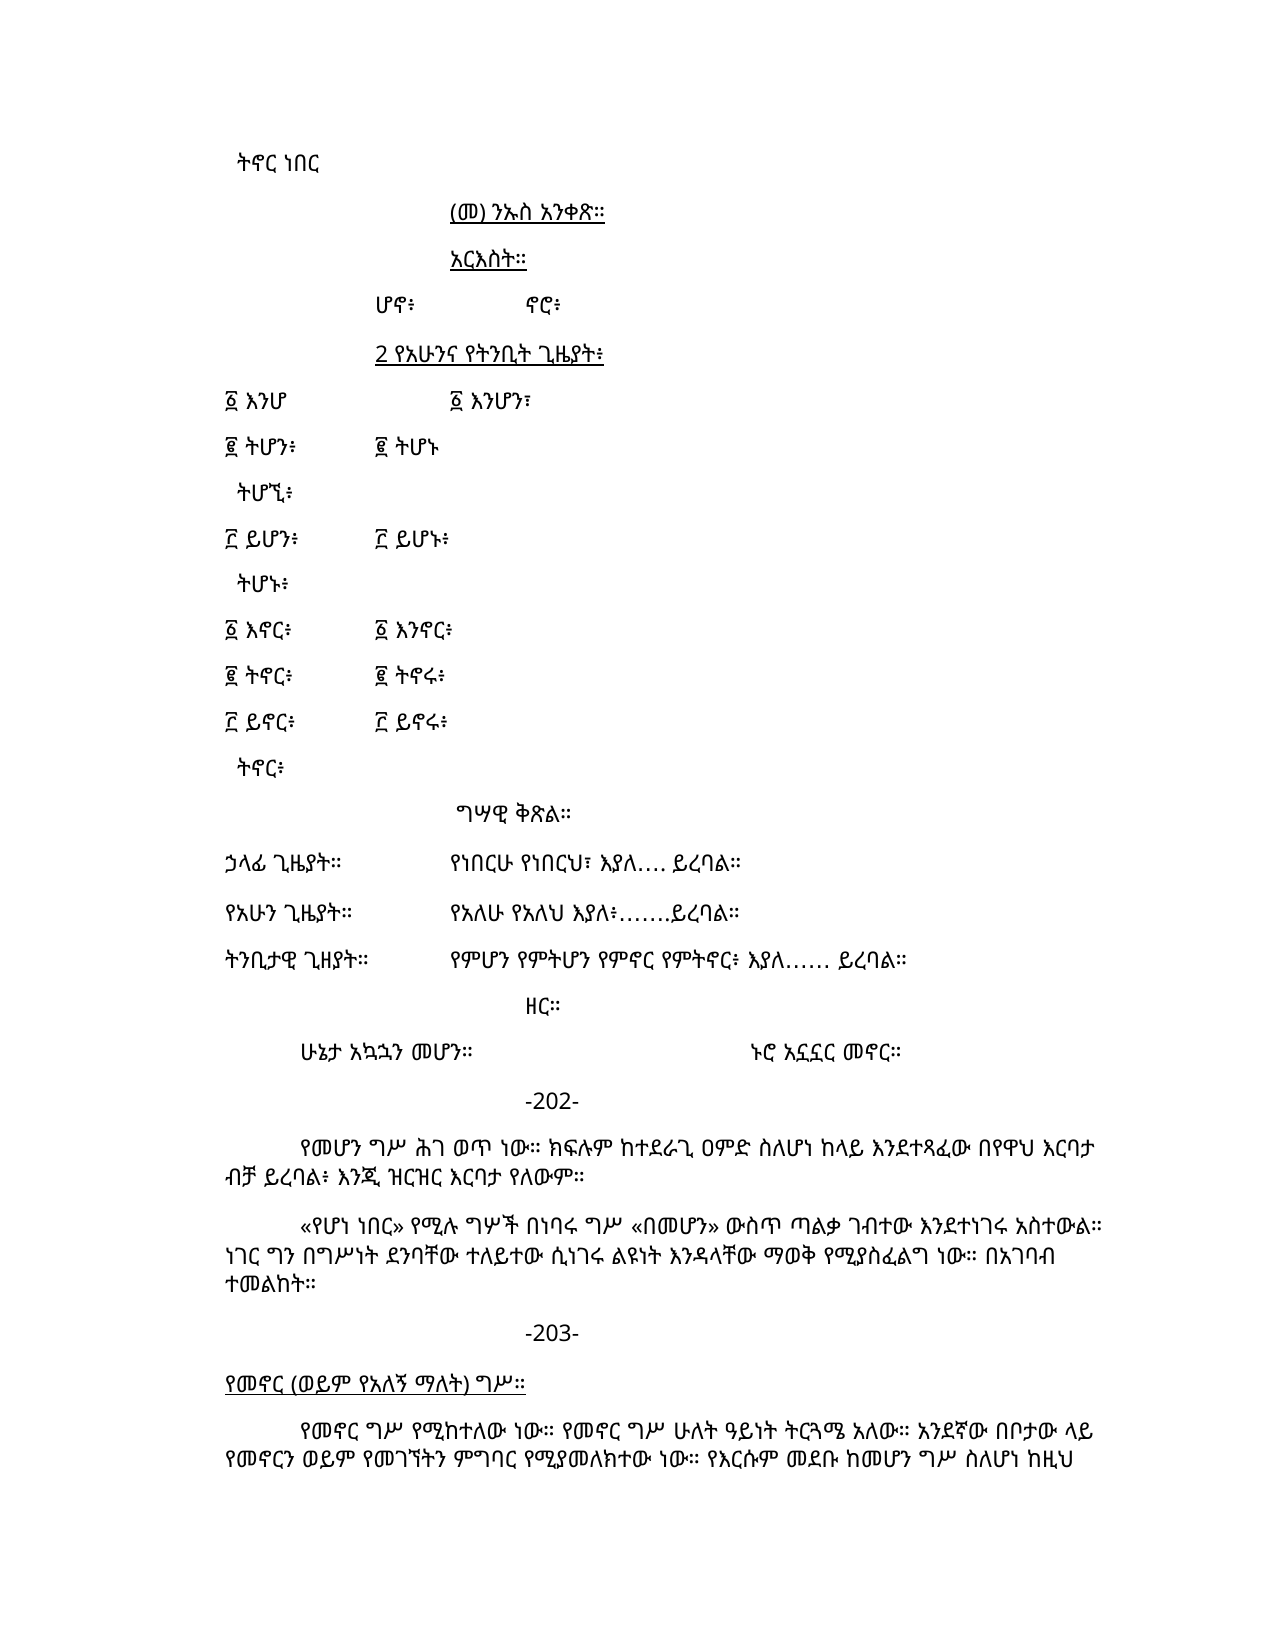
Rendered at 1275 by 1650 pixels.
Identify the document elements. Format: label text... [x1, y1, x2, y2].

text የአሁን ጊዜያት። የአለሁ የአለህ እያለ፥…….ይረባል። [225, 897, 1125, 928]
text «የሆነ ነበር» የሚሉ ግሦች በነባሩ ግሥ «በመሆን» ውስጥ ጣልቃ ገብተው እንደተነገሩ አስተውል። ነገር ግን በግሥነት ደንባቸው ተለይተው ሲነገሩ ልዩነት እንዳላቸው ማወቅ የሚያስፈልግ ነው። በአገባብ ተመልከት። [225, 1209, 1125, 1298]
text ሆኖ፥ ኖሮ፥ [225, 292, 1125, 319]
text ኃላፊ ጊዜያት። የነበርሁ የነበርህ፣ እያለ…. ይረባል። [225, 847, 1125, 878]
text ትሆኚ፥ [225, 480, 1125, 507]
text ፫ ይኖር፥ ፫ ይኖሩ፥ [225, 709, 1125, 736]
text ሁኔታ አኳኋን መሆን። ኑሮ አኗኗር መኖር። [225, 1039, 1125, 1066]
text ፫ ይሆን፥ ፫ ይሆኑ፥ [225, 526, 1125, 552]
text ግሣዊ ቅጽል። [225, 801, 1125, 827]
text የመኖር (ወይም የአለኝ ማለት) ግሥ። [225, 1367, 1125, 1399]
text የመሆን ግሥ ሕገ ወጥ ነው። ክፍሉም ከተደራጊ ዐምድ ስለሆነ ከላይ እንደተጻፈው በየዋህ እርባታ ብቻ ይረባል፥ እንጂ ዝርዝር እርባታ የለውም። [225, 1135, 1125, 1191]
text ፪ ትሆን፥ ፪ ትሆኑ [225, 434, 1125, 461]
text -203- [225, 1317, 1125, 1348]
text ትሆኑ፥ [225, 572, 1125, 598]
text -202- [225, 1085, 1125, 1116]
text 2 የአሁንና የትንቢት ጊዜያት፥ [225, 338, 1125, 369]
text ፪ ትኖር፥ ፪ ትኖሩ፥ [225, 663, 1125, 690]
text ትንቢታዊ ጊዘያት። የምሆን የምትሆን የምኖር የምትኖር፥ እያለ…… ይረባል። [225, 947, 1125, 974]
text ትኖር፥ [225, 755, 1125, 782]
text ፩ እንሆ ፩ እንሆን፣ [225, 388, 1125, 415]
text አርእስት። [225, 246, 1125, 273]
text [225, 1418, 1125, 1473]
text ትኖር ነበር [225, 150, 1125, 177]
text ፩ እኖር፥ ፩ እንኖር፥ [225, 617, 1125, 644]
text (መ) ንኡስ አንቀጽ። [225, 196, 1125, 227]
text ዘር። [225, 993, 1125, 1020]
